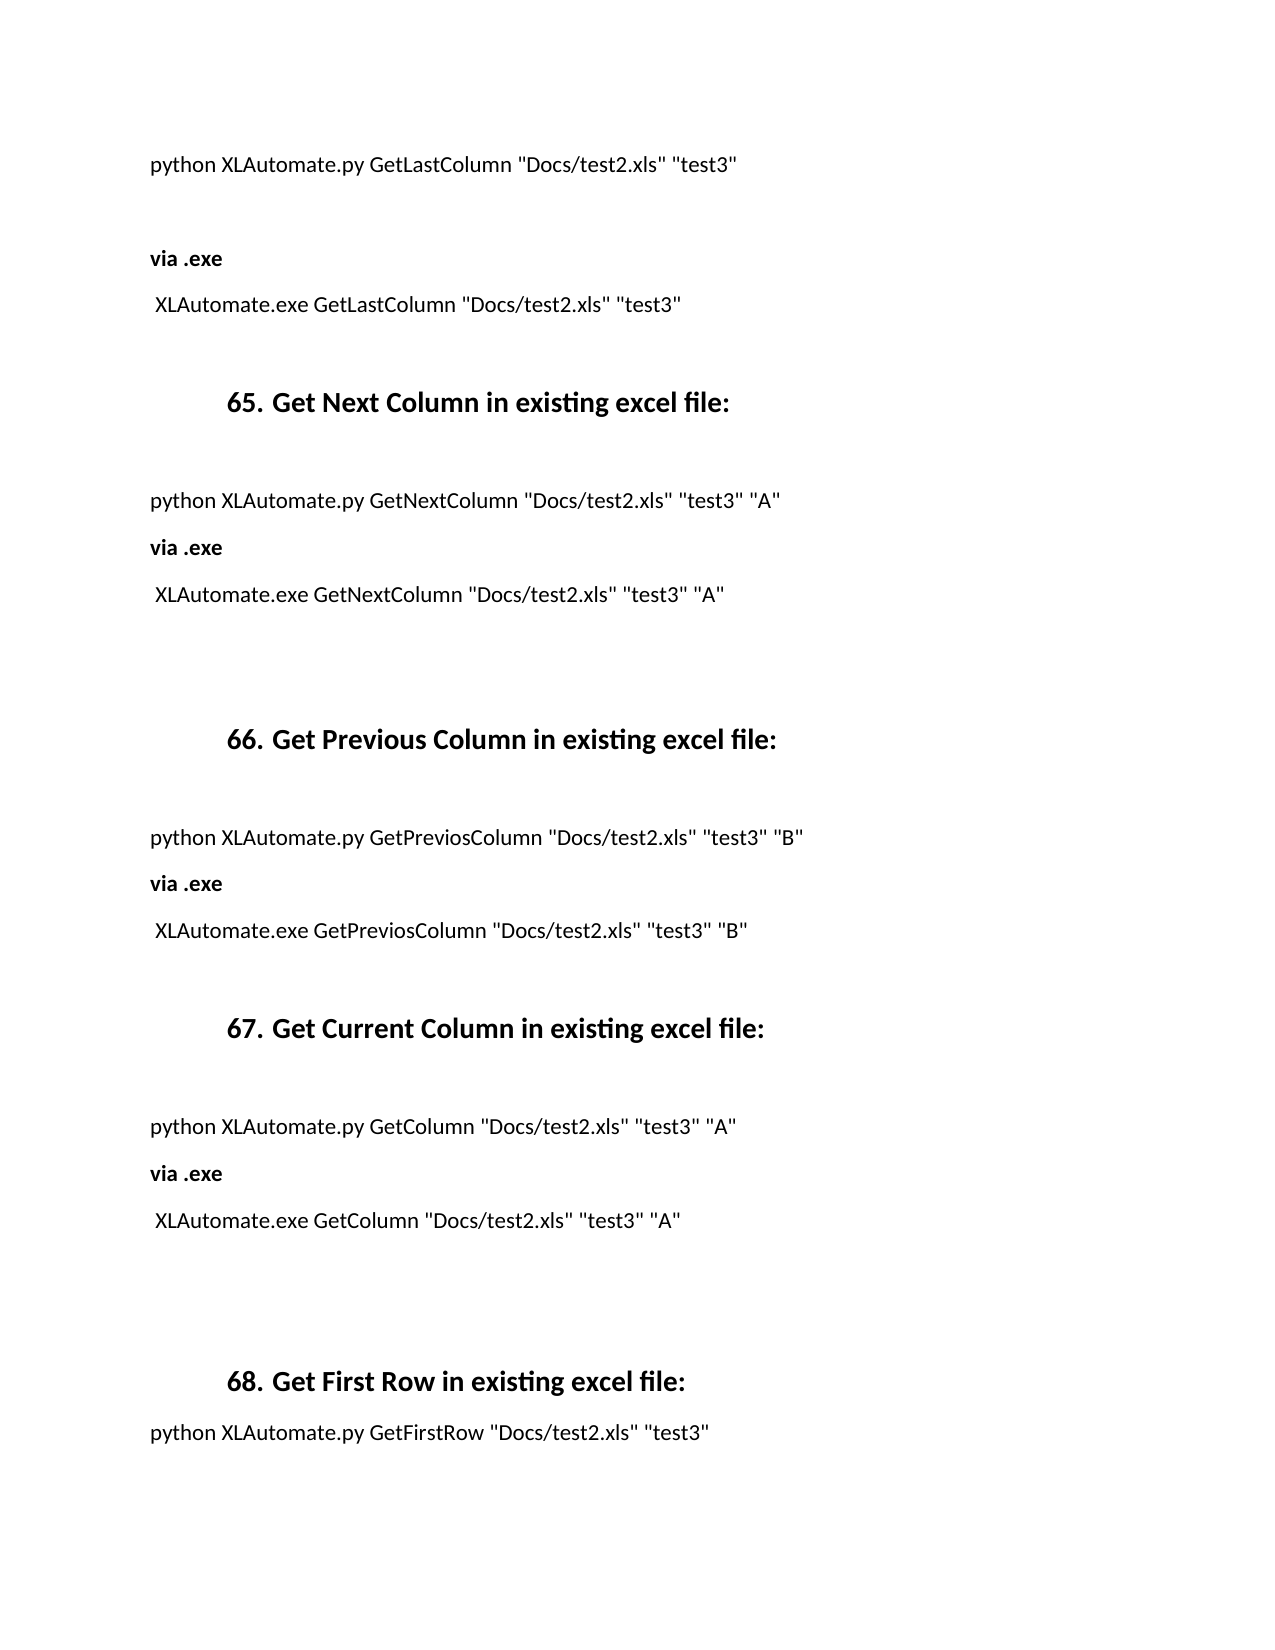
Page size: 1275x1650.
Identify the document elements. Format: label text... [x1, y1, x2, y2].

text via .exe [150, 244, 1125, 272]
text via .exe [150, 533, 1125, 561]
text python XLAutomate.py GetFirstRow "Docs/test2.xls" "test3" [150, 1418, 1125, 1446]
text via .exe [150, 1159, 1125, 1187]
text python XLAutomate.py GetPreviosColumn "Docs/test2.xls" "test3" "B" [150, 823, 1125, 851]
text XLAutomate.exe GetNextColumn "Docs/test2.xls" "test3" "A" [150, 580, 1125, 608]
text python XLAutomate.py GetColumn "Docs/test2.xls" "test3" "A" [150, 1112, 1125, 1140]
text via .exe [150, 869, 1125, 898]
text XLAutomate.exe GetPreviosColumn "Docs/test2.xls" "test3" "B" [150, 916, 1125, 944]
text python XLAutomate.py GetLastColumn "Docs/test2.xls" "test3" [150, 150, 1125, 178]
list Get Previous Column in existing excel file: [227, 721, 1125, 756]
text XLAutomate.exe GetColumn "Docs/test2.xls" "test3" "A" [150, 1206, 1125, 1234]
text python XLAutomate.py GetNextColumn "Docs/test2.xls" "test3" "A" [150, 486, 1125, 514]
list Get Current Column in existing excel file: [227, 1010, 1125, 1046]
list Get Next Column in existing excel file: [227, 384, 1125, 420]
list Get First Row in existing excel file: [227, 1363, 1125, 1399]
text XLAutomate.exe GetLastColumn "Docs/test2.xls" "test3" [150, 291, 1125, 319]
